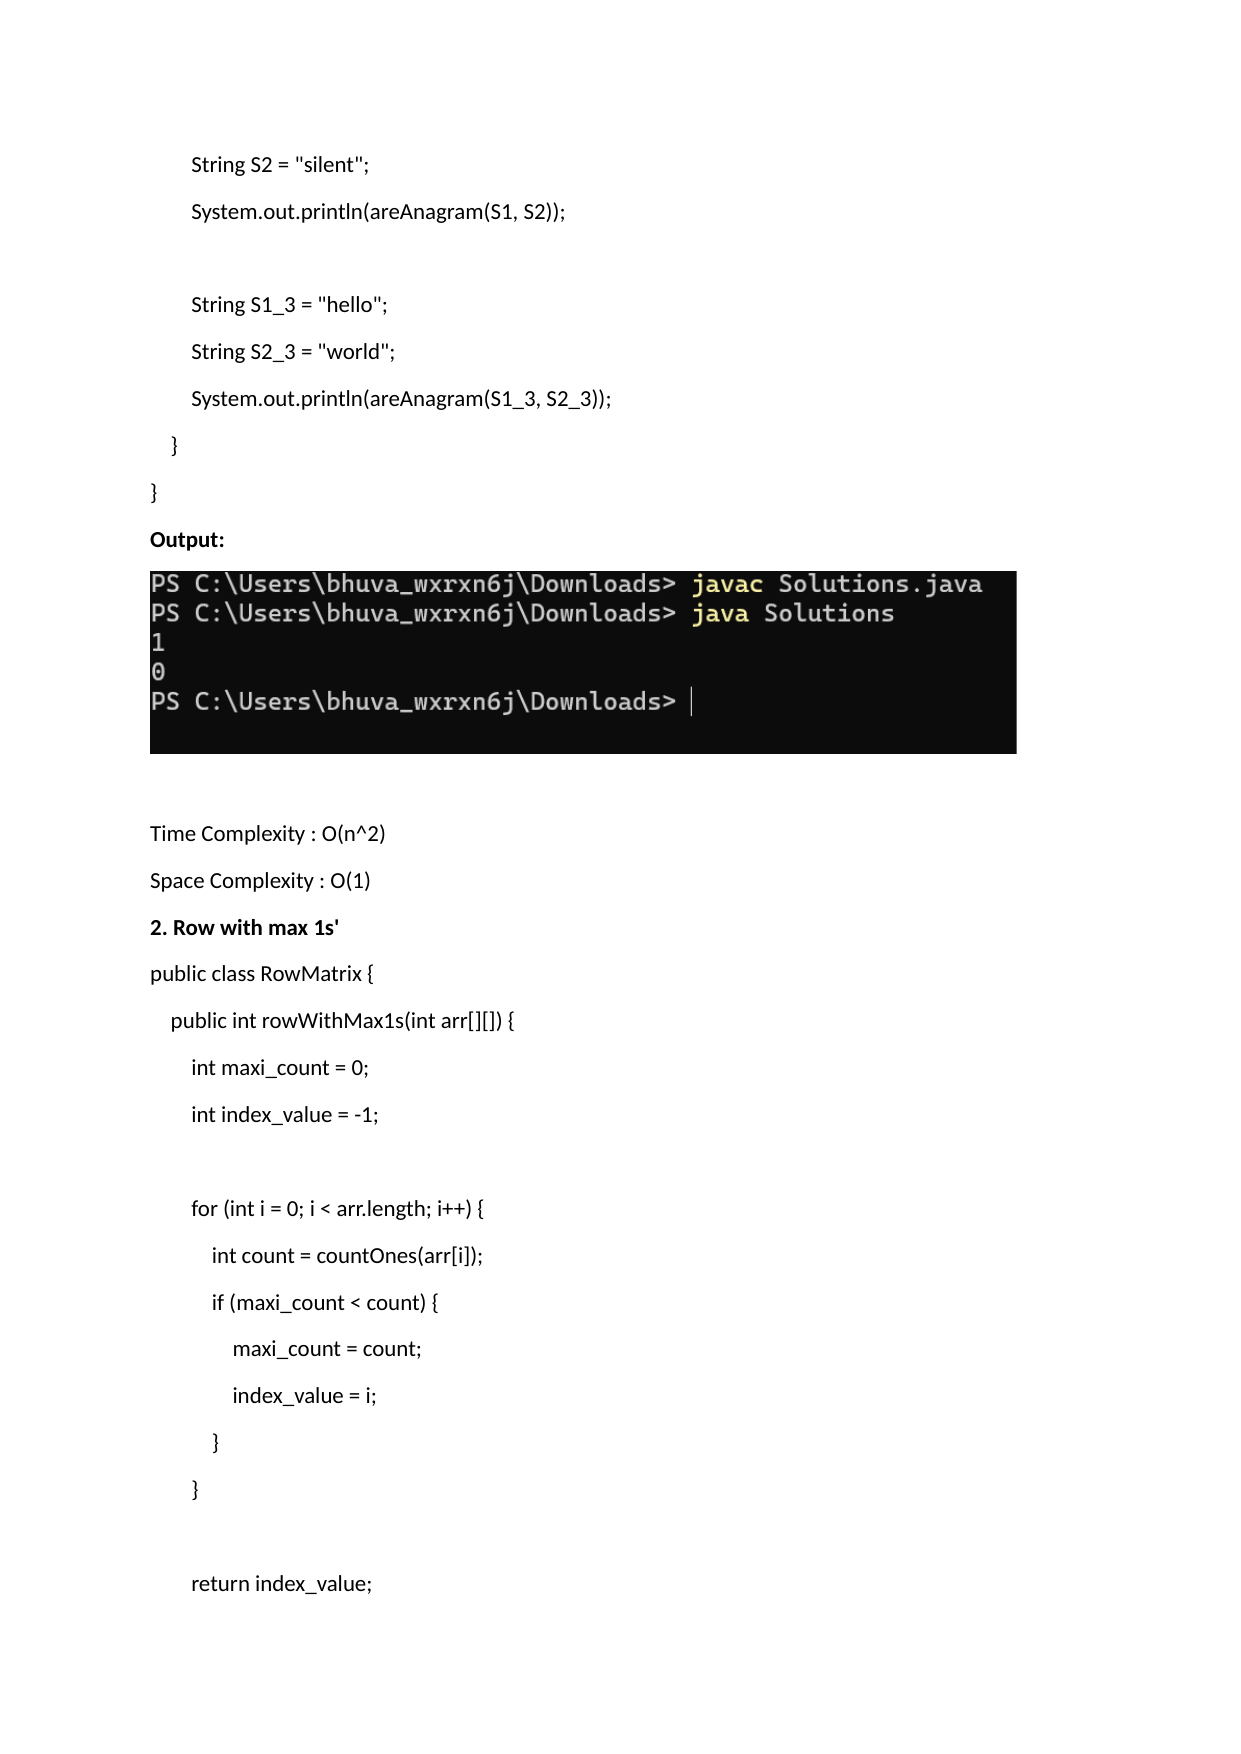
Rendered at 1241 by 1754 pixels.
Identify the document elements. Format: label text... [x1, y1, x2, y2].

text for (int i = 0; i < arr.length; i++) { [150, 1194, 1090, 1222]
text String S1_3 = "hello"; [150, 291, 1090, 319]
text public int rowWithMax1s(int arr[][]) { [150, 1006, 1090, 1034]
text int index_value = -1; [150, 1100, 1090, 1128]
text index_value = i; [150, 1381, 1090, 1409]
picture [150, 571, 1017, 754]
text if (maxi_count < count) { [150, 1288, 1090, 1316]
text System.out.println(areAnagram(S1, S2)); [150, 197, 1090, 225]
text System.out.println(areAnagram(S1_3, S2_3)); [150, 384, 1090, 412]
text Time Complexity : O(n^2) [150, 819, 1090, 847]
text int maxi_count = 0; [150, 1053, 1090, 1081]
text public class RowMatrix { [150, 959, 1090, 987]
text maxi_count = count; [150, 1334, 1090, 1362]
text Space Complexity : O(1) [150, 866, 1090, 894]
text } [150, 1428, 1090, 1456]
text int count = countOnes(arr[i]); [150, 1241, 1090, 1269]
text String S2 = "silent"; [150, 150, 1090, 178]
text } [150, 431, 1090, 459]
text 2. Row with max 1s' [150, 913, 1090, 941]
text String S2_3 = "world"; [150, 337, 1090, 366]
text Output: [150, 525, 1090, 553]
text } [150, 1475, 1090, 1503]
text } [150, 478, 1090, 506]
text return index_value; [150, 1569, 1090, 1597]
